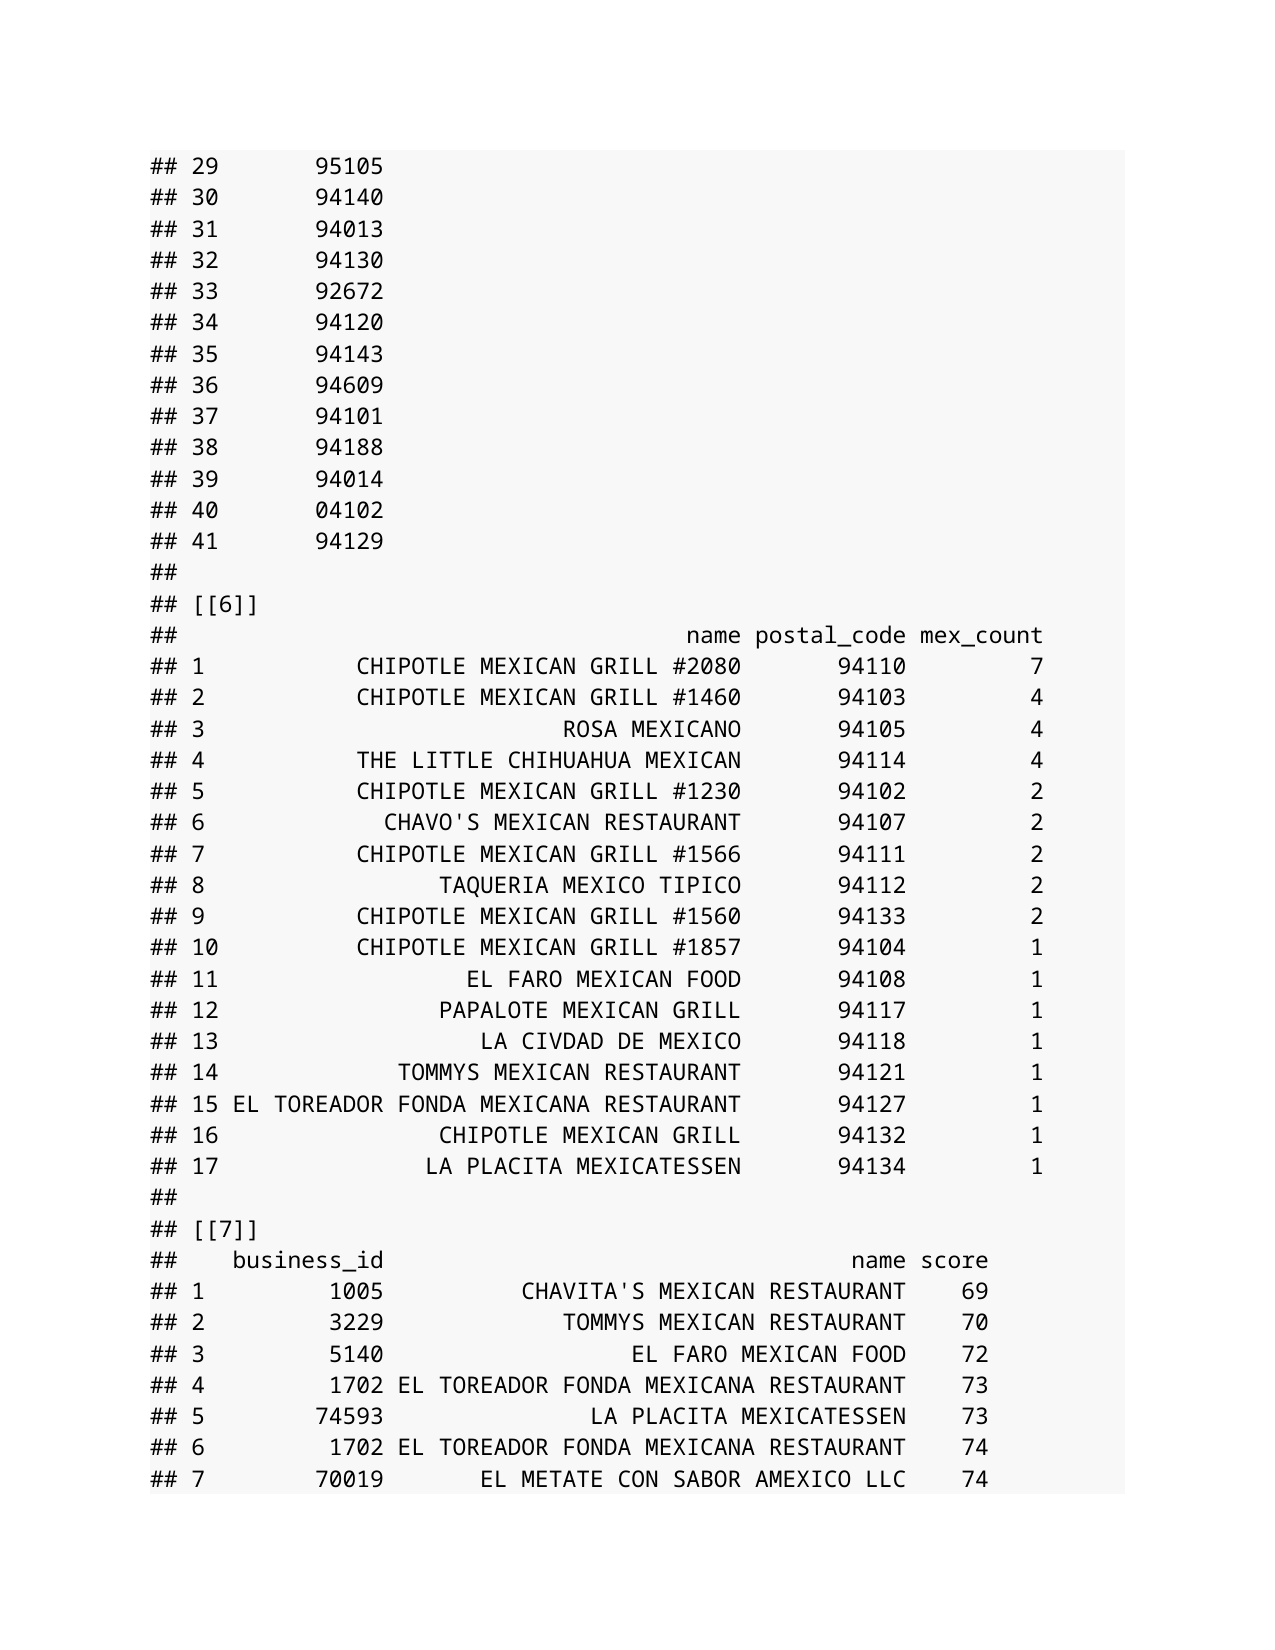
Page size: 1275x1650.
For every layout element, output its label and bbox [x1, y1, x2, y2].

text [150, 150, 1125, 1494]
